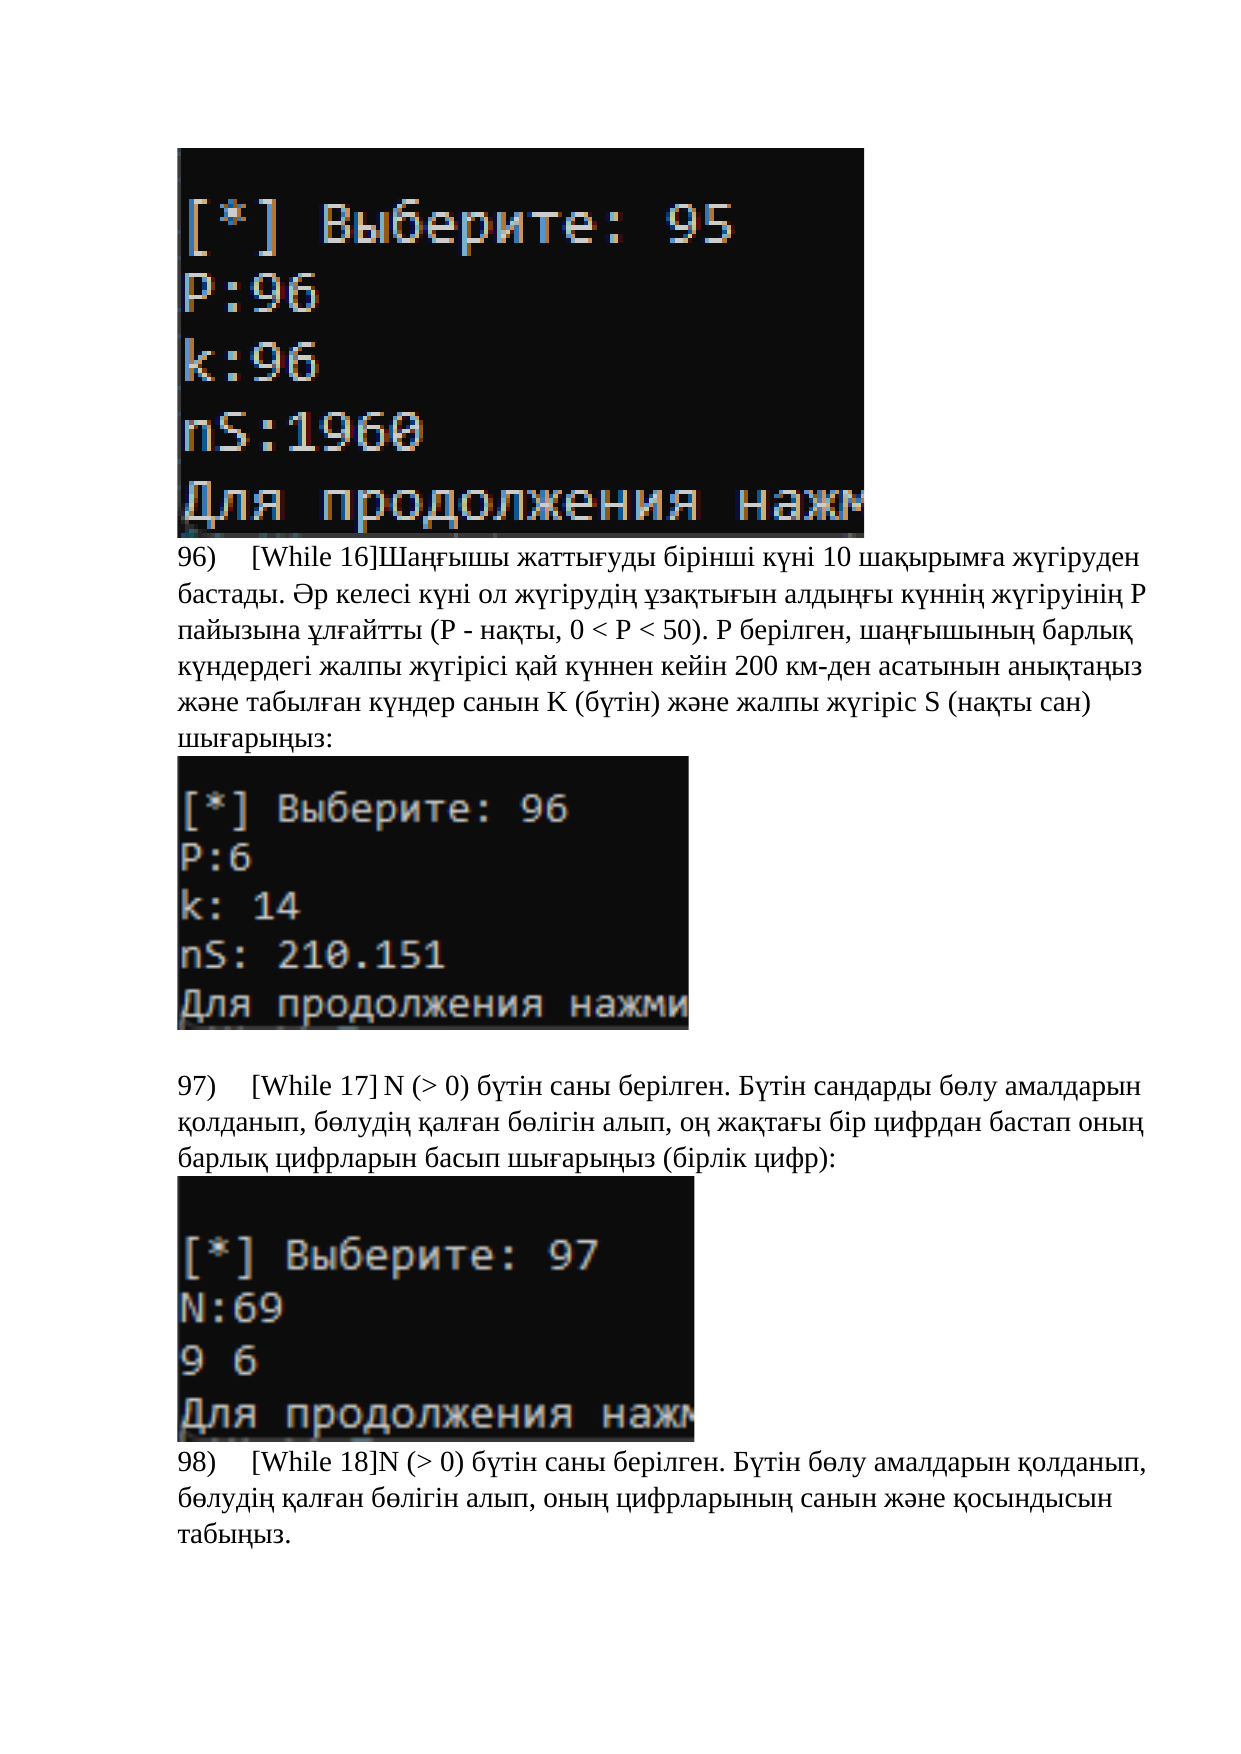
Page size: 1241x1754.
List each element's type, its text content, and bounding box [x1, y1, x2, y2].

text 98) [While 18]N (> 0) бүтін саны берілген. Бүтін бөлу амалдарын қолданып, бөлудің қалған бөлігін алып, оның цифрларының санын және қосындысын табыңыз. [177, 1444, 1152, 1549]
picture [177, 1176, 695, 1442]
picture [177, 756, 689, 1030]
text 97) [While 17] N (> 0) бүтін саны берілген. Бүтін сандарды бөлу амалдарын қолданып, бөлудің қалған бөлігін алып, оң жақтағы бір цифрдан бастап оның барлық цифрларын басып шығарыңыз (бірлік цифр): [177, 1068, 1152, 1174]
text 96) [While 16]Шаңғышы жаттығуды бірінші күні 10 шақырымға жүгіруден бастады. Әр келесі күні ол жүгірудің ұзақтығын алдыңғы күннің жүгіруінің P пайызына ұлғайтты (P - нақты, 0 < P < 50). Р берілген, шаңғышының барлық күндердегі жалпы жүгірісі қай күннен кейін 200 км-ден асатынын анықтаңыз және табылған күндер санын K (бүтін) және жалпы жүгіріс S (нақты сан) шығарыңыз: [177, 539, 1152, 754]
picture [177, 148, 865, 538]
